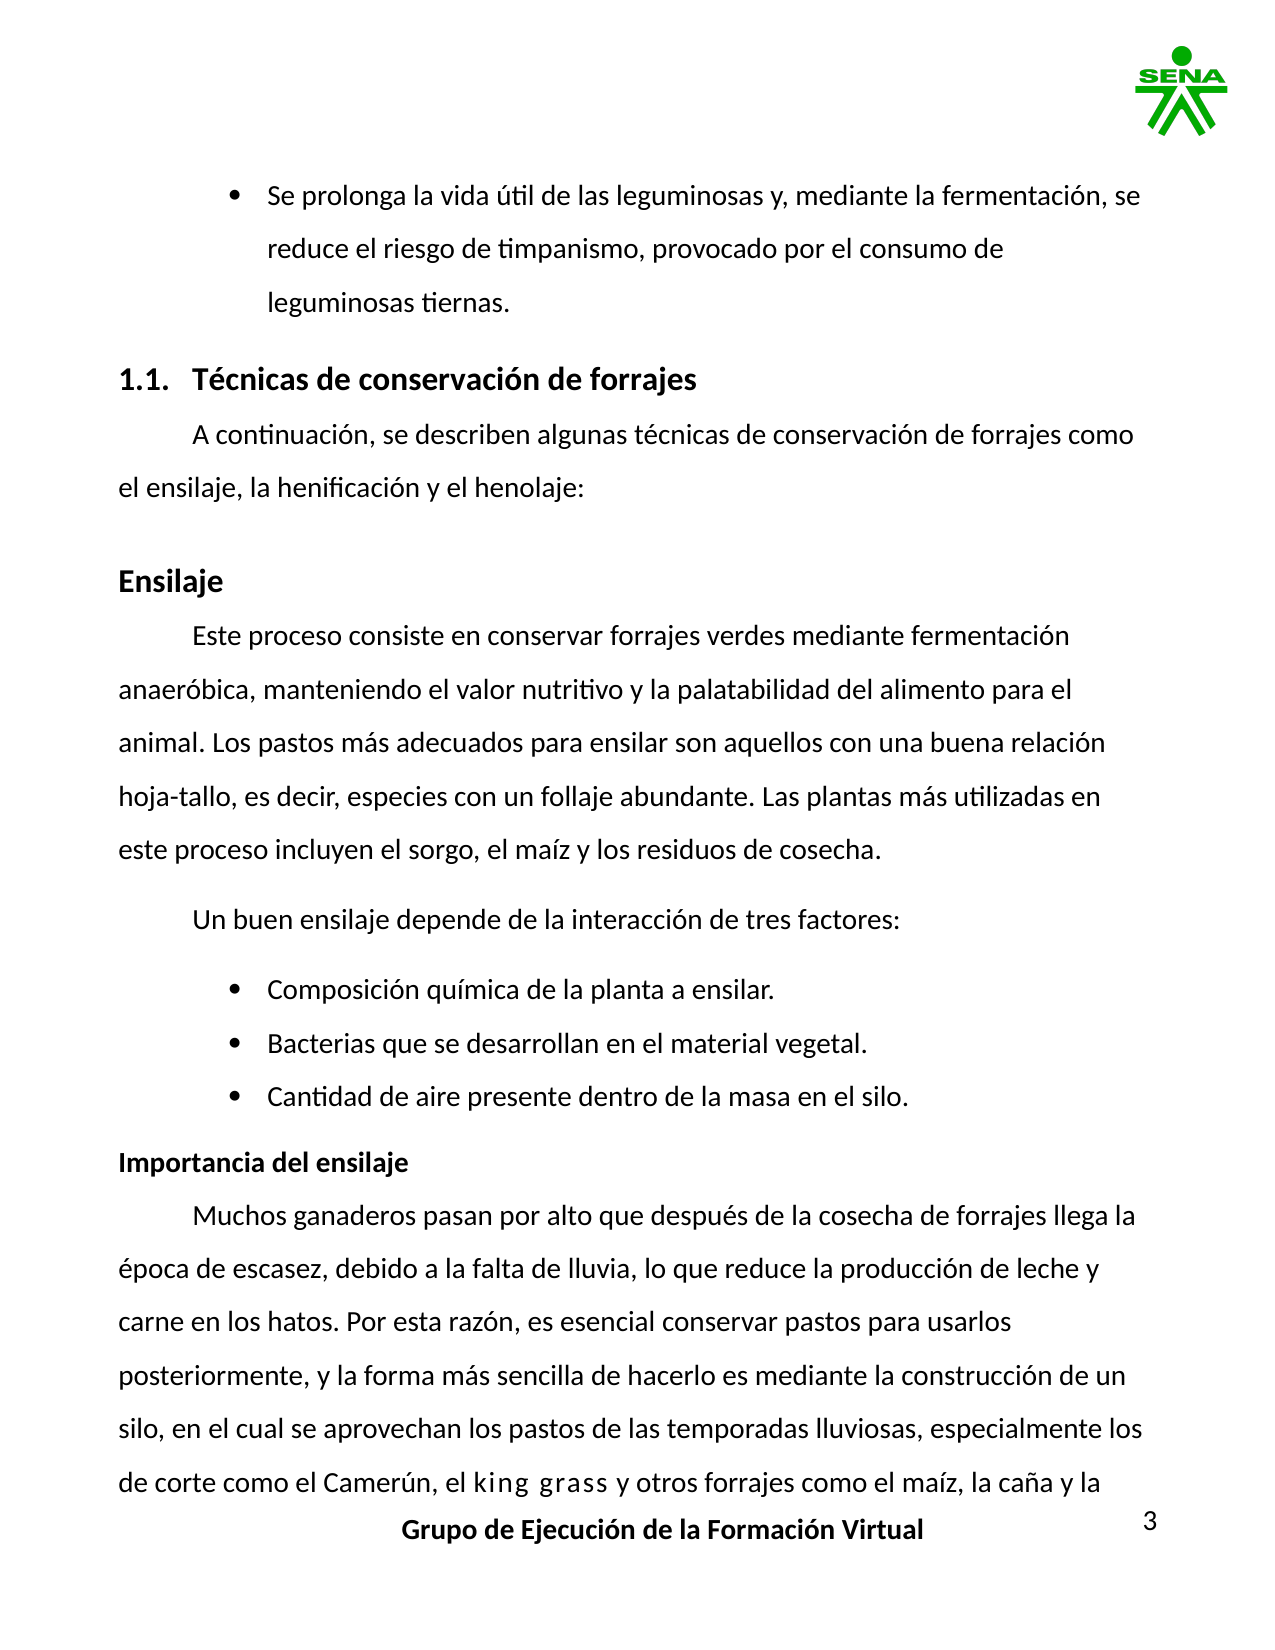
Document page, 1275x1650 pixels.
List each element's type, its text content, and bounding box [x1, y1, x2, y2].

text A continuación, se describen algunas técnicas de conservación de forrajes como el ensilaje, la henificación y el henolaje: [118, 416, 1157, 505]
list Composición química de la planta a ensilar. [229, 971, 1157, 1007]
list Se prolonga la vida útil de las leguminosas y, mediante la fermentación, se reduce el riesgo de timpanismo, provocado por el consumo de leguminosas tiernas. [229, 177, 1157, 320]
subtitle Ensilaje [118, 560, 1157, 601]
list Bacterias que se desarrollan en el material vegetal. [229, 1025, 1157, 1061]
subtitle Técnicas de conservación de forrajes [118, 358, 1157, 399]
text Este proceso consiste en conservar forrajes verdes mediante fermentación anaeróbica, manteniendo el valor nutritivo y la palatabilidad del alimento para el animal. Los pastos más adecuados para ensilar son aquellos con una buena relación hoja-tallo, es decir, especies con un follaje abundante. Las plantas más utilizadas en este proceso incluyen el sorgo, el maíz y los residuos de cosecha. [118, 617, 1157, 867]
text Un buen ensilaje depende de la interacción de tres factores: [118, 901, 1157, 937]
subtitle Importancia del ensilaje [118, 1144, 1157, 1180]
list Cantidad de aire presente dentro de la masa en el silo. [229, 1078, 1157, 1114]
picture [1135, 46, 1228, 136]
